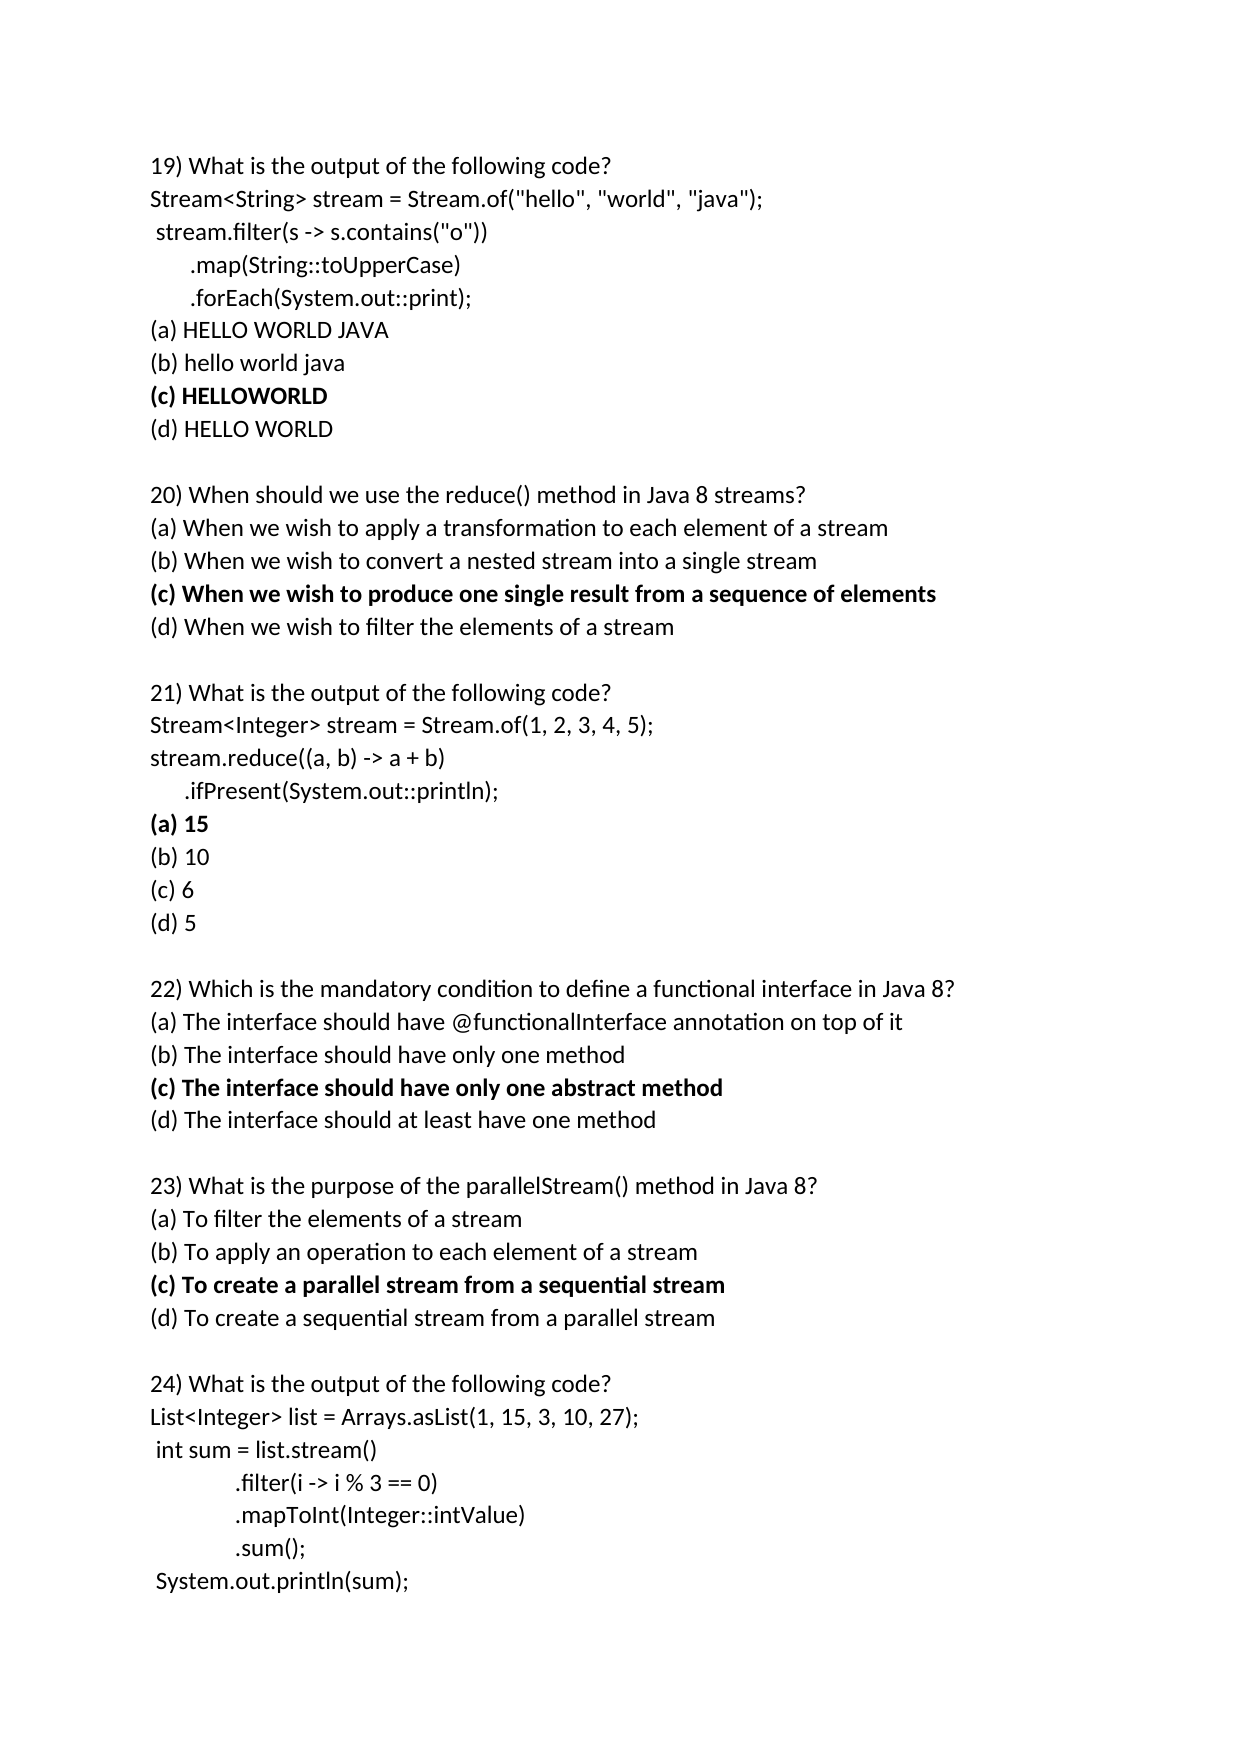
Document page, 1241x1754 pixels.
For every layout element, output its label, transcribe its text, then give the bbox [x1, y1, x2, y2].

text .map(String::toUpperCase) [150, 249, 1090, 279]
text (d) To create a sequential stream from a parallel stream [150, 1302, 1090, 1333]
text 23) What is the purpose of the parallelStream() method in Java 8? [150, 1170, 1090, 1201]
text (b) 10 [150, 841, 1090, 872]
text System.out.println(sum); [150, 1565, 1090, 1596]
text (c) When we wish to produce one single result from a sequence of elements [150, 578, 1090, 608]
text .filter(i -> i % 3 == 0) [150, 1467, 1090, 1497]
text (a) HELLO WORLD JAVA [150, 314, 1090, 345]
text 20) When should we use the reduce() method in Java 8 streams? [150, 479, 1090, 510]
text int sum = list.stream() [150, 1434, 1090, 1464]
text (b) The interface should have only one method [150, 1039, 1090, 1069]
text (d) HELLO WORLD [150, 413, 1090, 444]
text (b) To apply an operation to each element of a stream [150, 1236, 1090, 1267]
text (a) The interface should have @functionalInterface annotation on top of it [150, 1006, 1090, 1036]
text (d) 5 [150, 907, 1090, 938]
text (a) To filter the elements of a stream [150, 1203, 1090, 1234]
text (c) 6 [150, 874, 1090, 905]
text .mapToInt(Integer::intValue) [150, 1499, 1090, 1530]
text (c) HELLOWORLD [150, 380, 1090, 411]
text stream.filter(s -> s.contains("o")) [150, 216, 1090, 246]
text 24) What is the output of the following code? [150, 1368, 1090, 1398]
text (b) hello world java [150, 347, 1090, 378]
text (d) The interface should at least have one method [150, 1104, 1090, 1135]
text Stream<Integer> stream = Stream.of(1, 2, 3, 4, 5); [150, 709, 1090, 740]
text 22) Which is the mandatory condition to define a functional interface in Java 8? [150, 973, 1090, 1003]
text .forEach(System.out::print); [150, 282, 1090, 312]
text (a) 15 [150, 808, 1090, 839]
text (b) When we wish to convert a nested stream into a single stream [150, 545, 1090, 576]
text List<Integer> list = Arrays.asList(1, 15, 3, 10, 27); [150, 1401, 1090, 1431]
text 19) What is the output of the following code? [150, 150, 1090, 181]
text 21) What is the output of the following code? [150, 677, 1090, 707]
text .ifPresent(System.out::println); [150, 775, 1090, 806]
text Stream<String> stream = Stream.of("hello", "world", "java"); [150, 183, 1090, 213]
text (d) When we wish to filter the elements of a stream [150, 611, 1090, 641]
text stream.reduce((a, b) -> a + b) [150, 742, 1090, 773]
text .sum(); [150, 1532, 1090, 1563]
text (c) The interface should have only one abstract method [150, 1072, 1090, 1102]
text (a) When we wish to apply a transformation to each element of a stream [150, 512, 1090, 543]
text (c) To create a parallel stream from a sequential stream [150, 1269, 1090, 1300]
